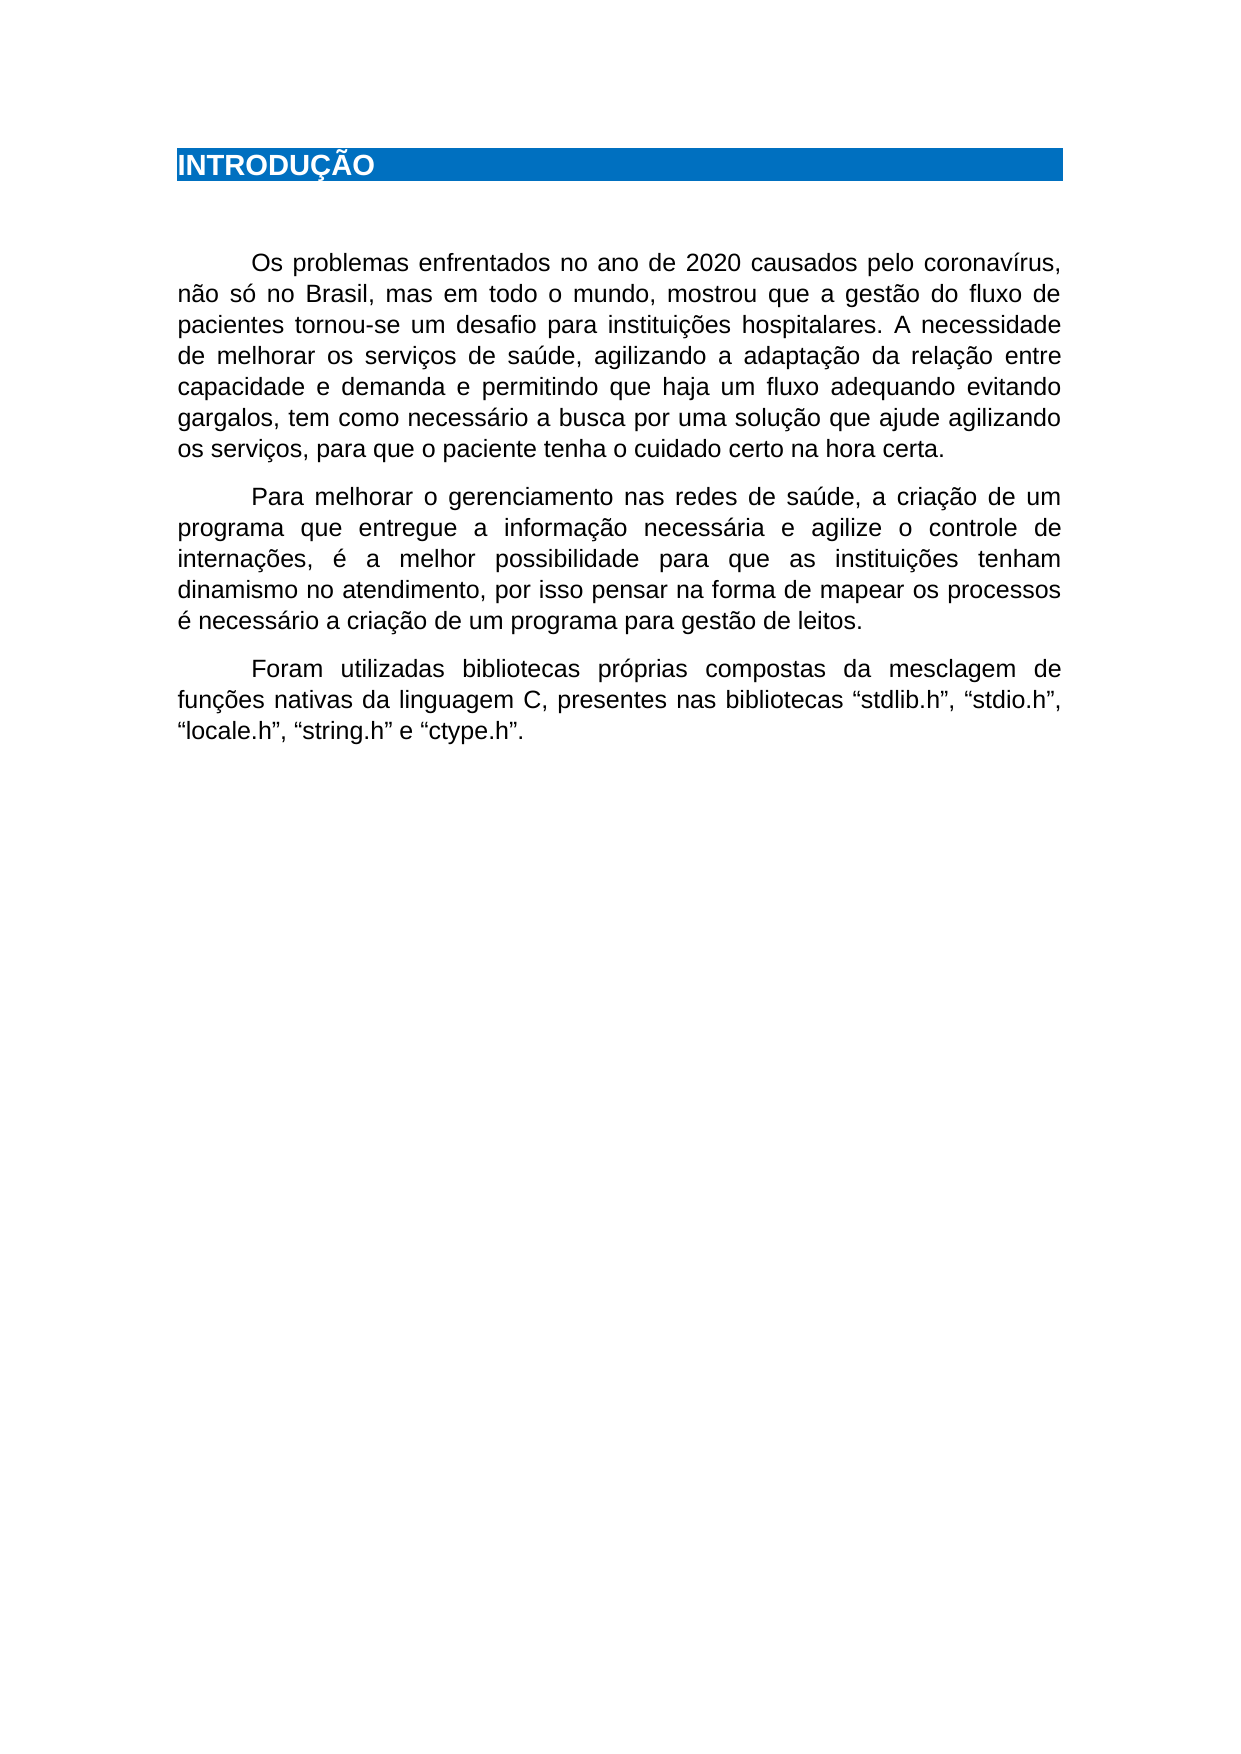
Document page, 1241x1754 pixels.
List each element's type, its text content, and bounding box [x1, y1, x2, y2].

text Foram utilizadas bibliotecas próprias compostas da mesclagem de funções nativas da linguagem C, presentes nas bibliotecas “stdlib.h”, “stdio.h”, “locale.h”, “string.h” e “ctype.h”. [177, 654, 1063, 745]
text Os problemas enfrentados no ano de 2020 causados pelo coronavírus, não só no Brasil, mas em todo o mundo, mostrou que a gestão do fluxo de pacientes tornou-se um desafio para instituições hospitalares. A necessidade de melhorar os serviços de saúde, agilizando a adaptação da relação entre capacidade e demanda e permitindo que haja um fluxo adequando evitando gargalos, tem como necessário a busca por uma solução que ajude agilizando os serviços, para que o paciente tenha o cuidado certo na hora certa. [177, 248, 1063, 463]
text INTRODUÇÃO [177, 148, 1063, 181]
text Para melhorar o gerenciamento nas redes de saúde, a criação de um programa que entregue a informação necessária e agilize o controle de internações, é a melhor possibilidade para que as instituições tenham dinamismo no atendimento, por isso pensar na forma de mapear os processos é necessário a criação de um programa para gestão de leitos. [177, 482, 1063, 635]
